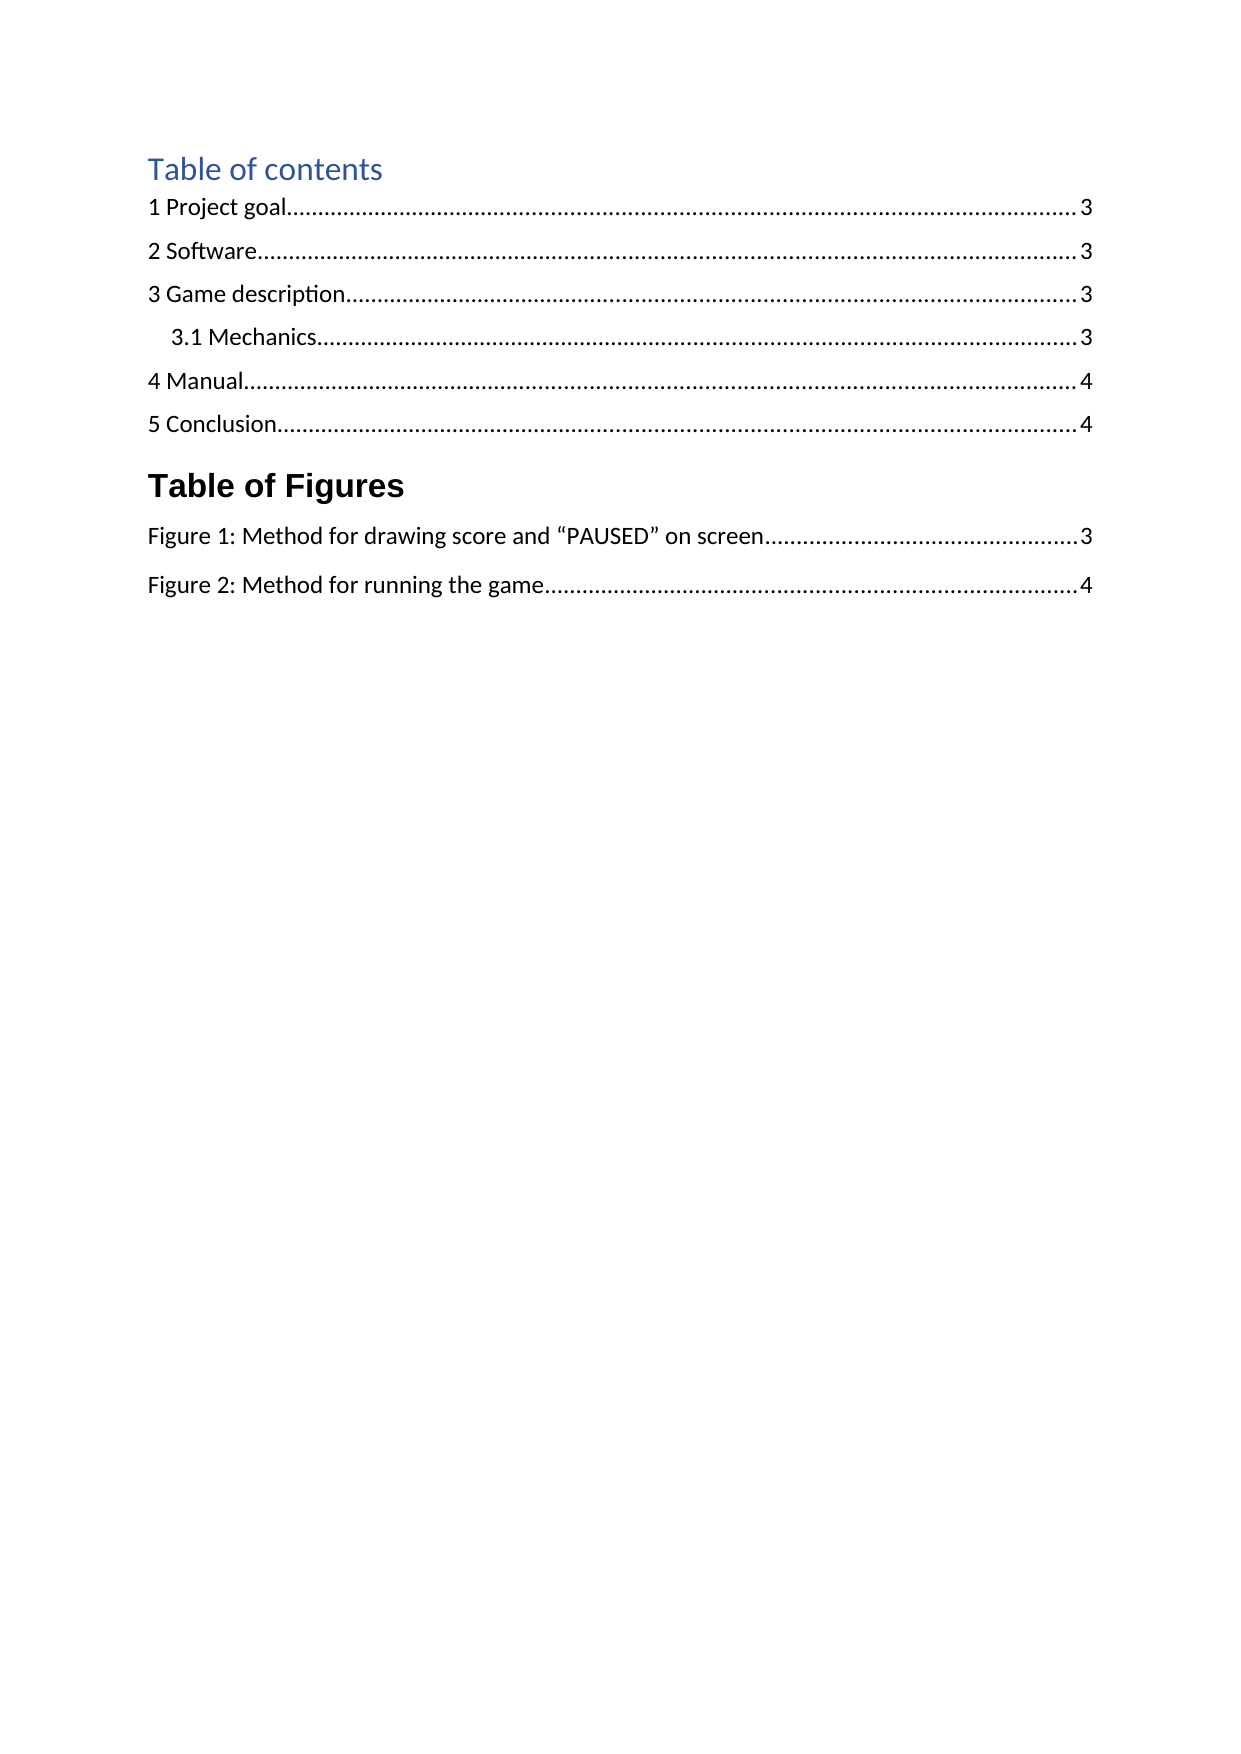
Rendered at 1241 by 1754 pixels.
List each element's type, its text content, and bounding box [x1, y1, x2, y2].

text Table of contents [148, 148, 1093, 188]
